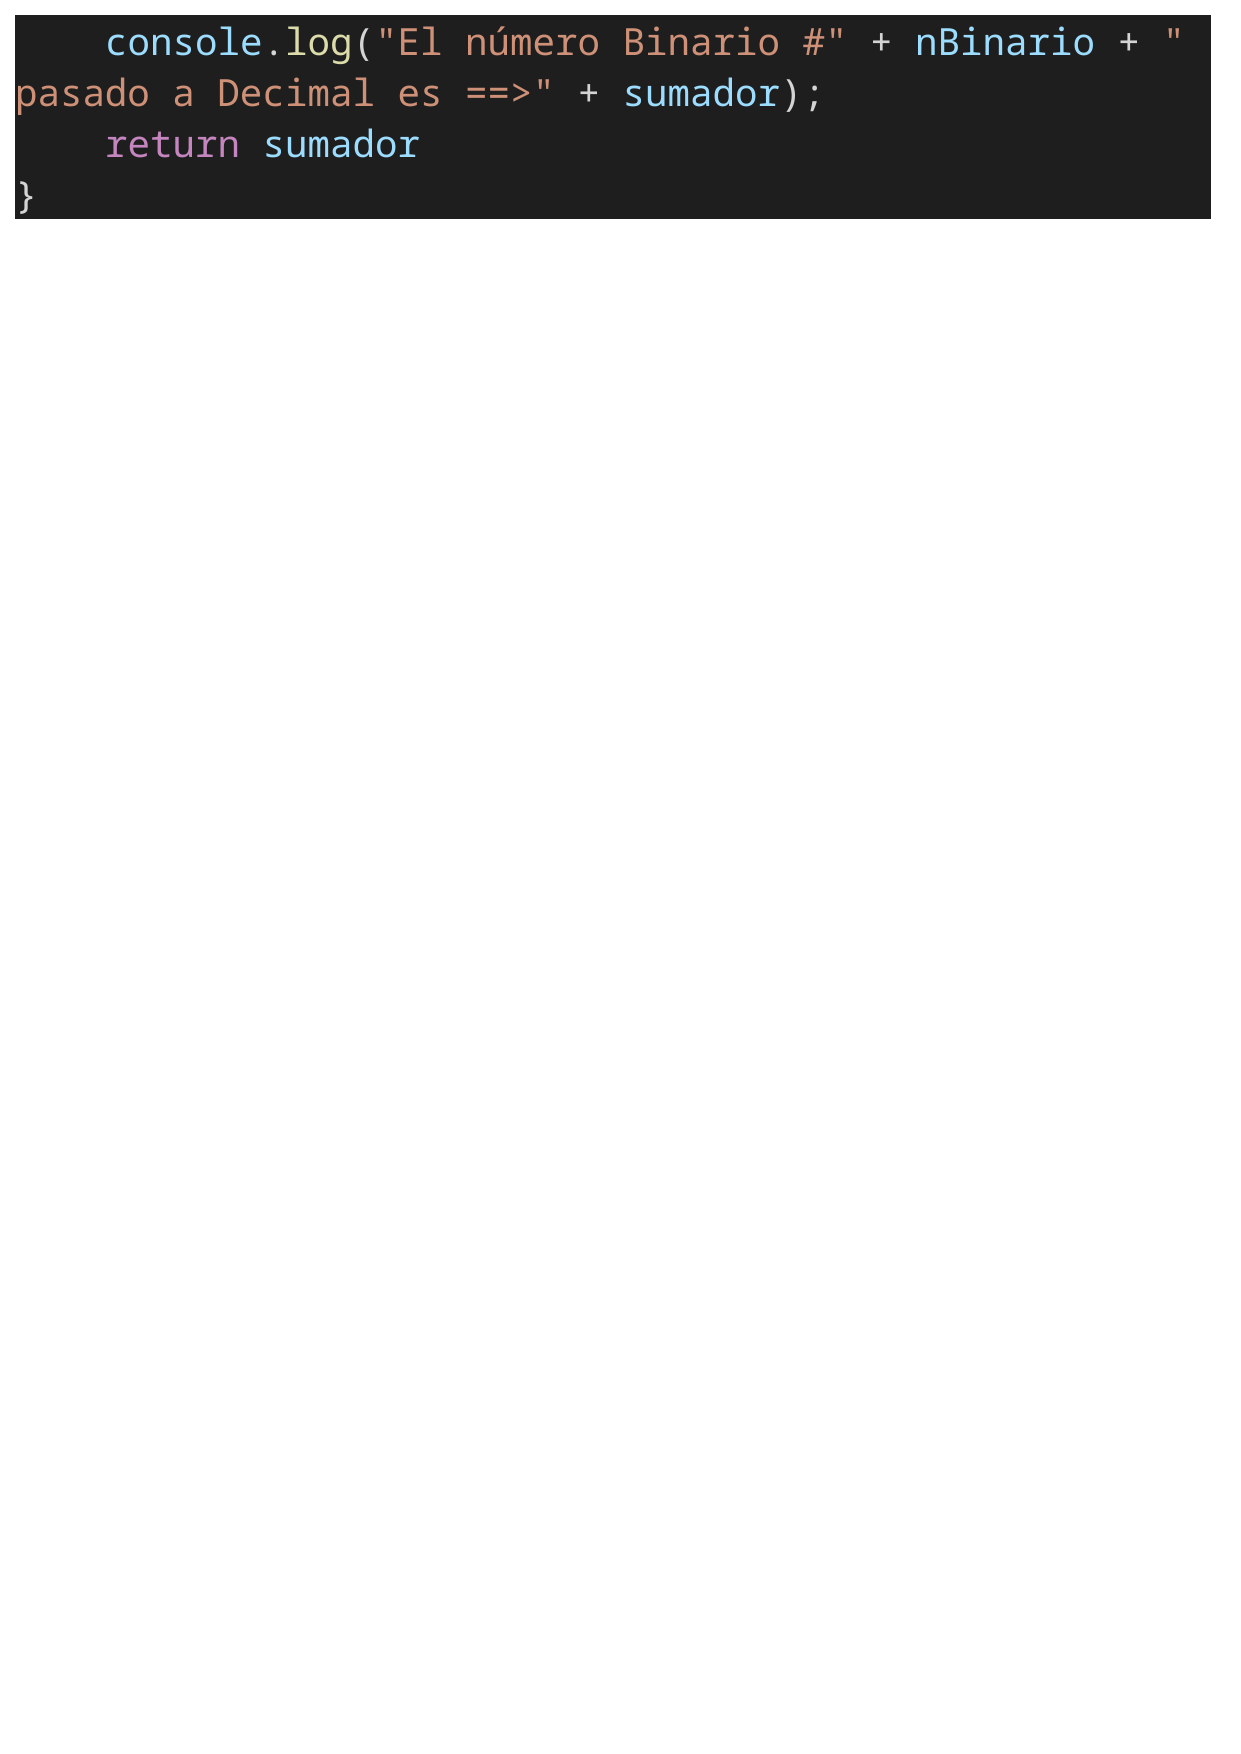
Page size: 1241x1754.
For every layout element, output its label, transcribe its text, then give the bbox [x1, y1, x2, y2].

text return sumador [15, 117, 1211, 168]
text console.log("El número Binario #" + nBinario + " pasado a Decimal es ==>" + sumador); [15, 15, 1211, 117]
text } [15, 168, 1211, 219]
